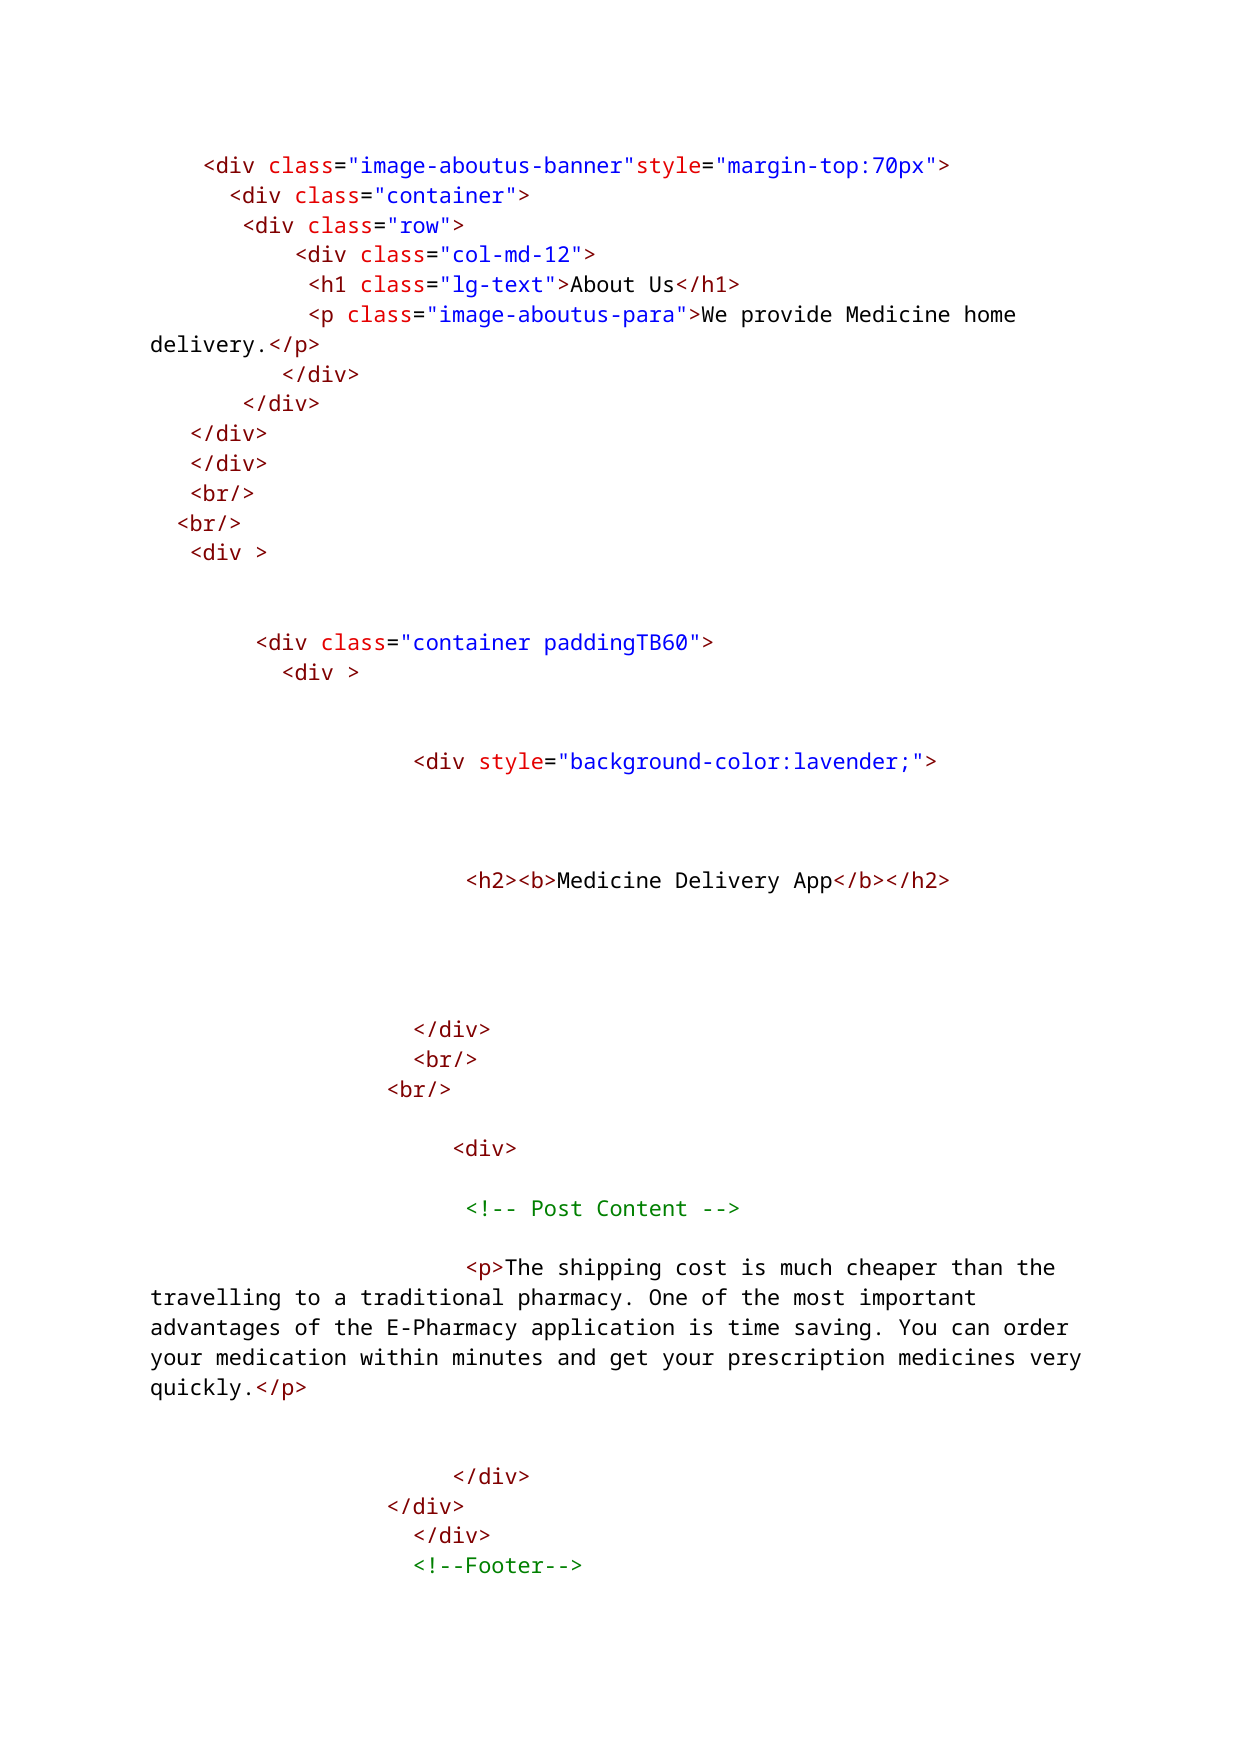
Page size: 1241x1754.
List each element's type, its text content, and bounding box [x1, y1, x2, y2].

text <p class="image-aboutus-para">We provide Medicine home delivery.</p> [150, 299, 1090, 358]
text <div class="container paddingTB60"> [150, 627, 1090, 656]
text <br/> [150, 1073, 1090, 1103]
text <br/> [150, 478, 1090, 507]
text </div> [150, 1461, 1090, 1491]
text <div class="col-md-12"> [150, 239, 1090, 269]
text <div> [150, 1133, 1090, 1163]
text </div> [150, 388, 1090, 418]
text </div> [150, 1491, 1090, 1520]
text <!--Footer--> [150, 1550, 1090, 1580]
text </div> [150, 1014, 1090, 1044]
text <div class="container"> [150, 180, 1090, 209]
text </div> [150, 1520, 1090, 1550]
text <div class="image-aboutus-banner"style="margin-top:70px"> [150, 150, 1090, 180]
text <div > [150, 656, 1090, 686]
text </div> [150, 418, 1090, 448]
text <div style="background-color:lavender;"> [150, 746, 1090, 776]
text <br/> [150, 507, 1090, 537]
text <br/> [150, 1044, 1090, 1073]
text </div> [150, 448, 1090, 478]
text <div class="row"> [150, 209, 1090, 239]
text <h1 class="lg-text">About Us</h1> [150, 269, 1090, 299]
text </div> [150, 358, 1090, 388]
text <h2><b>Medicine Delivery App</b></h2> [150, 865, 1090, 895]
text <!-- Post Content --> [150, 1193, 1090, 1222]
text <div > [150, 537, 1090, 567]
text <p>The shipping cost is much cheaper than the travelling to a traditional pharmacy. One of the most important advantages of the E-Pharmacy application is time saving. You can order your medication within minutes and get your prescription medicines very quickly.</p> [150, 1252, 1090, 1401]
